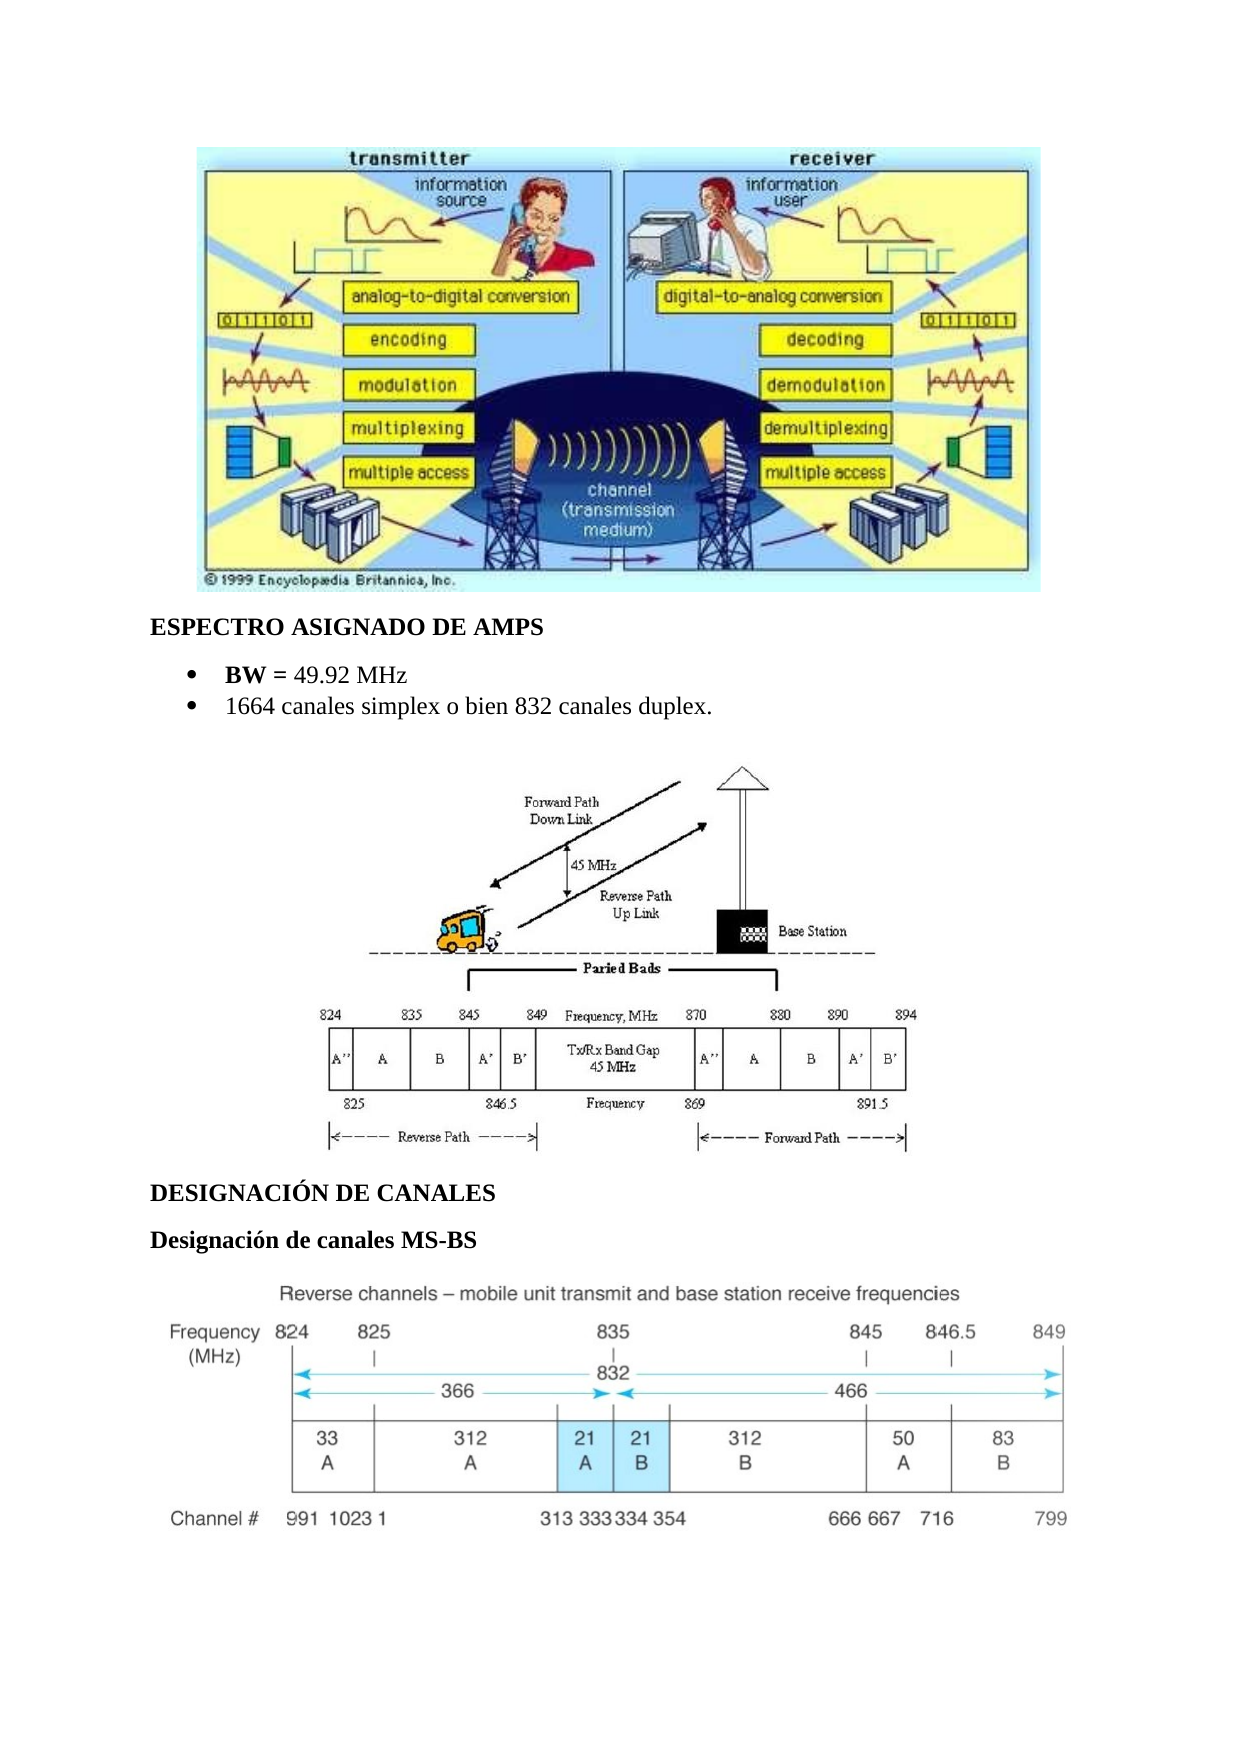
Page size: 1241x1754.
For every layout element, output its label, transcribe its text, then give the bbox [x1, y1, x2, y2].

picture [168, 1282, 1072, 1531]
picture [316, 758, 919, 1156]
list 1664 canales simplex o bien 832 canales duplex. [187, 691, 1105, 720]
picture [196, 147, 1041, 592]
text Designación de canales MS-BS [150, 1225, 1105, 1254]
subtitle ESPECTRO ASIGNADO DE AMPS [150, 612, 1105, 641]
list BW = 49.92 MHz [187, 660, 1105, 689]
